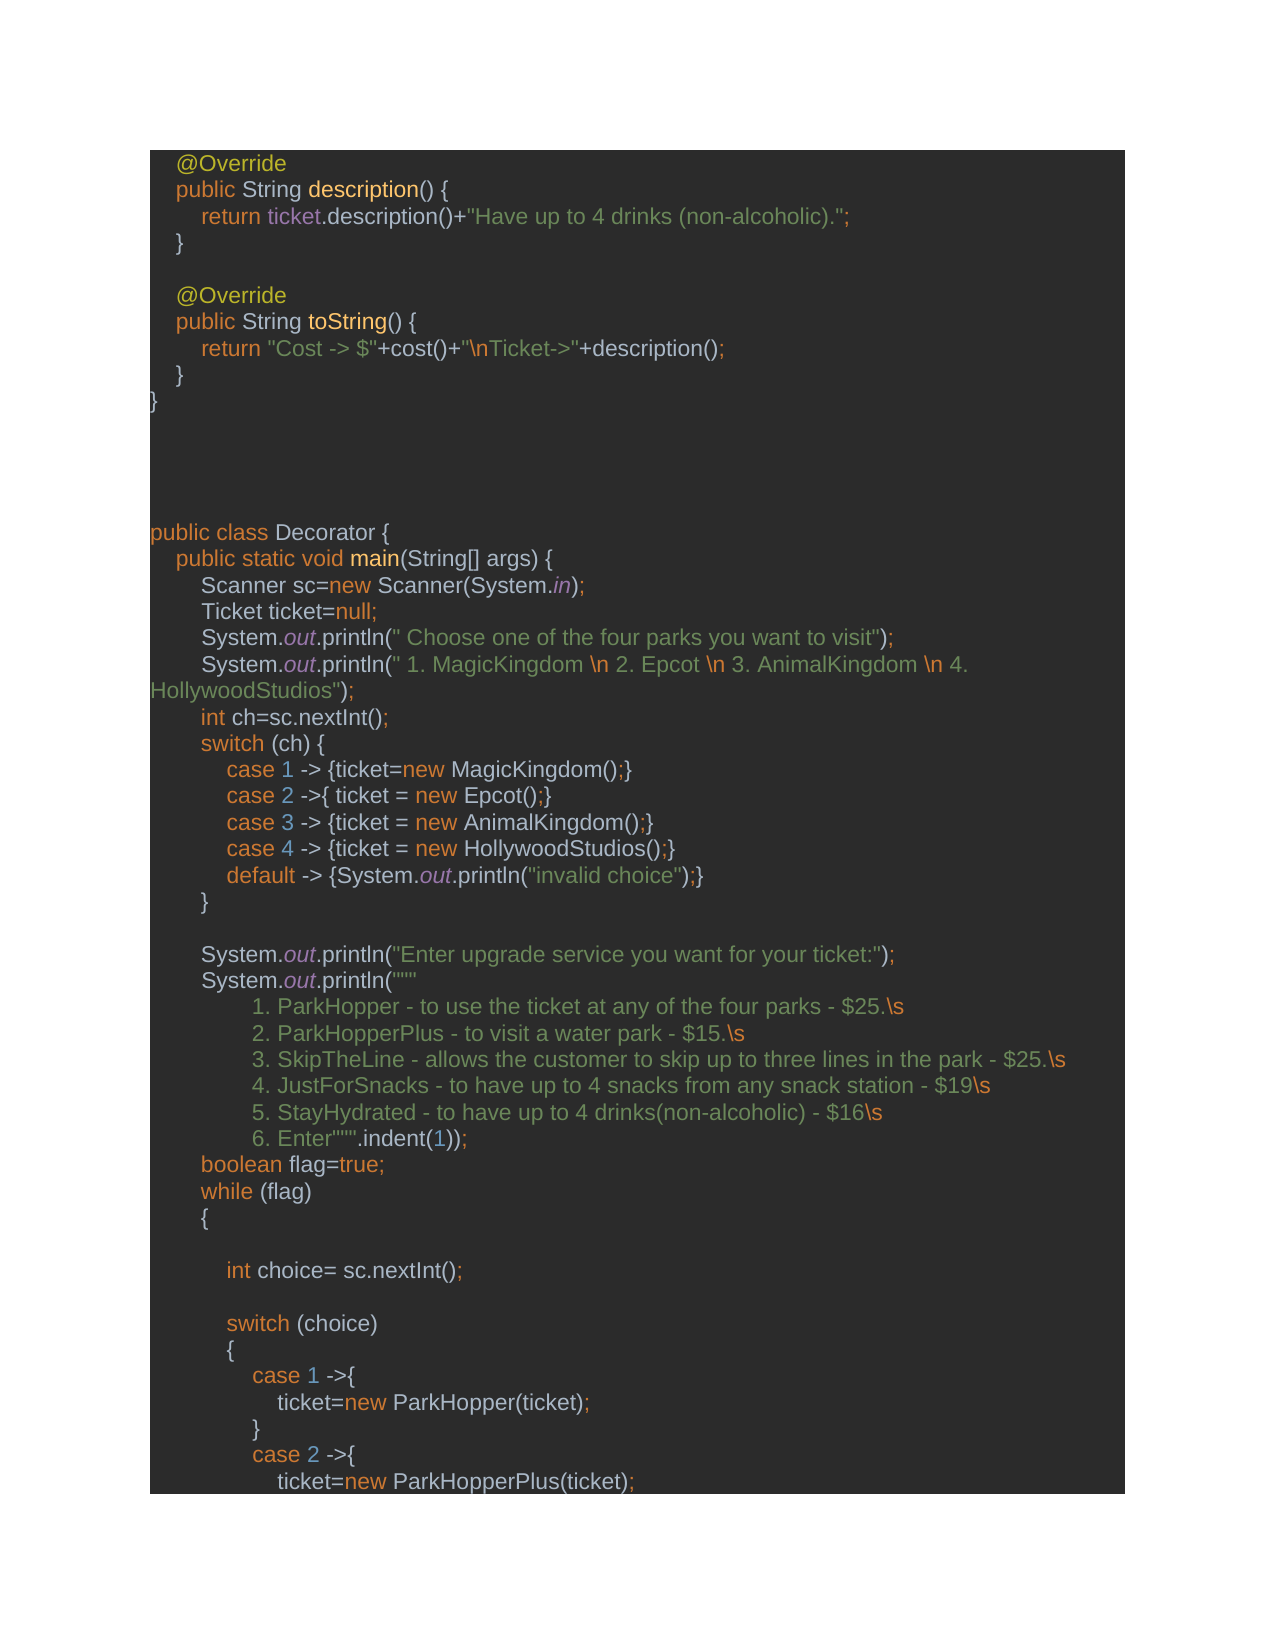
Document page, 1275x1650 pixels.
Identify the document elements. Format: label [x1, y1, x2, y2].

text [150, 150, 1125, 1494]
